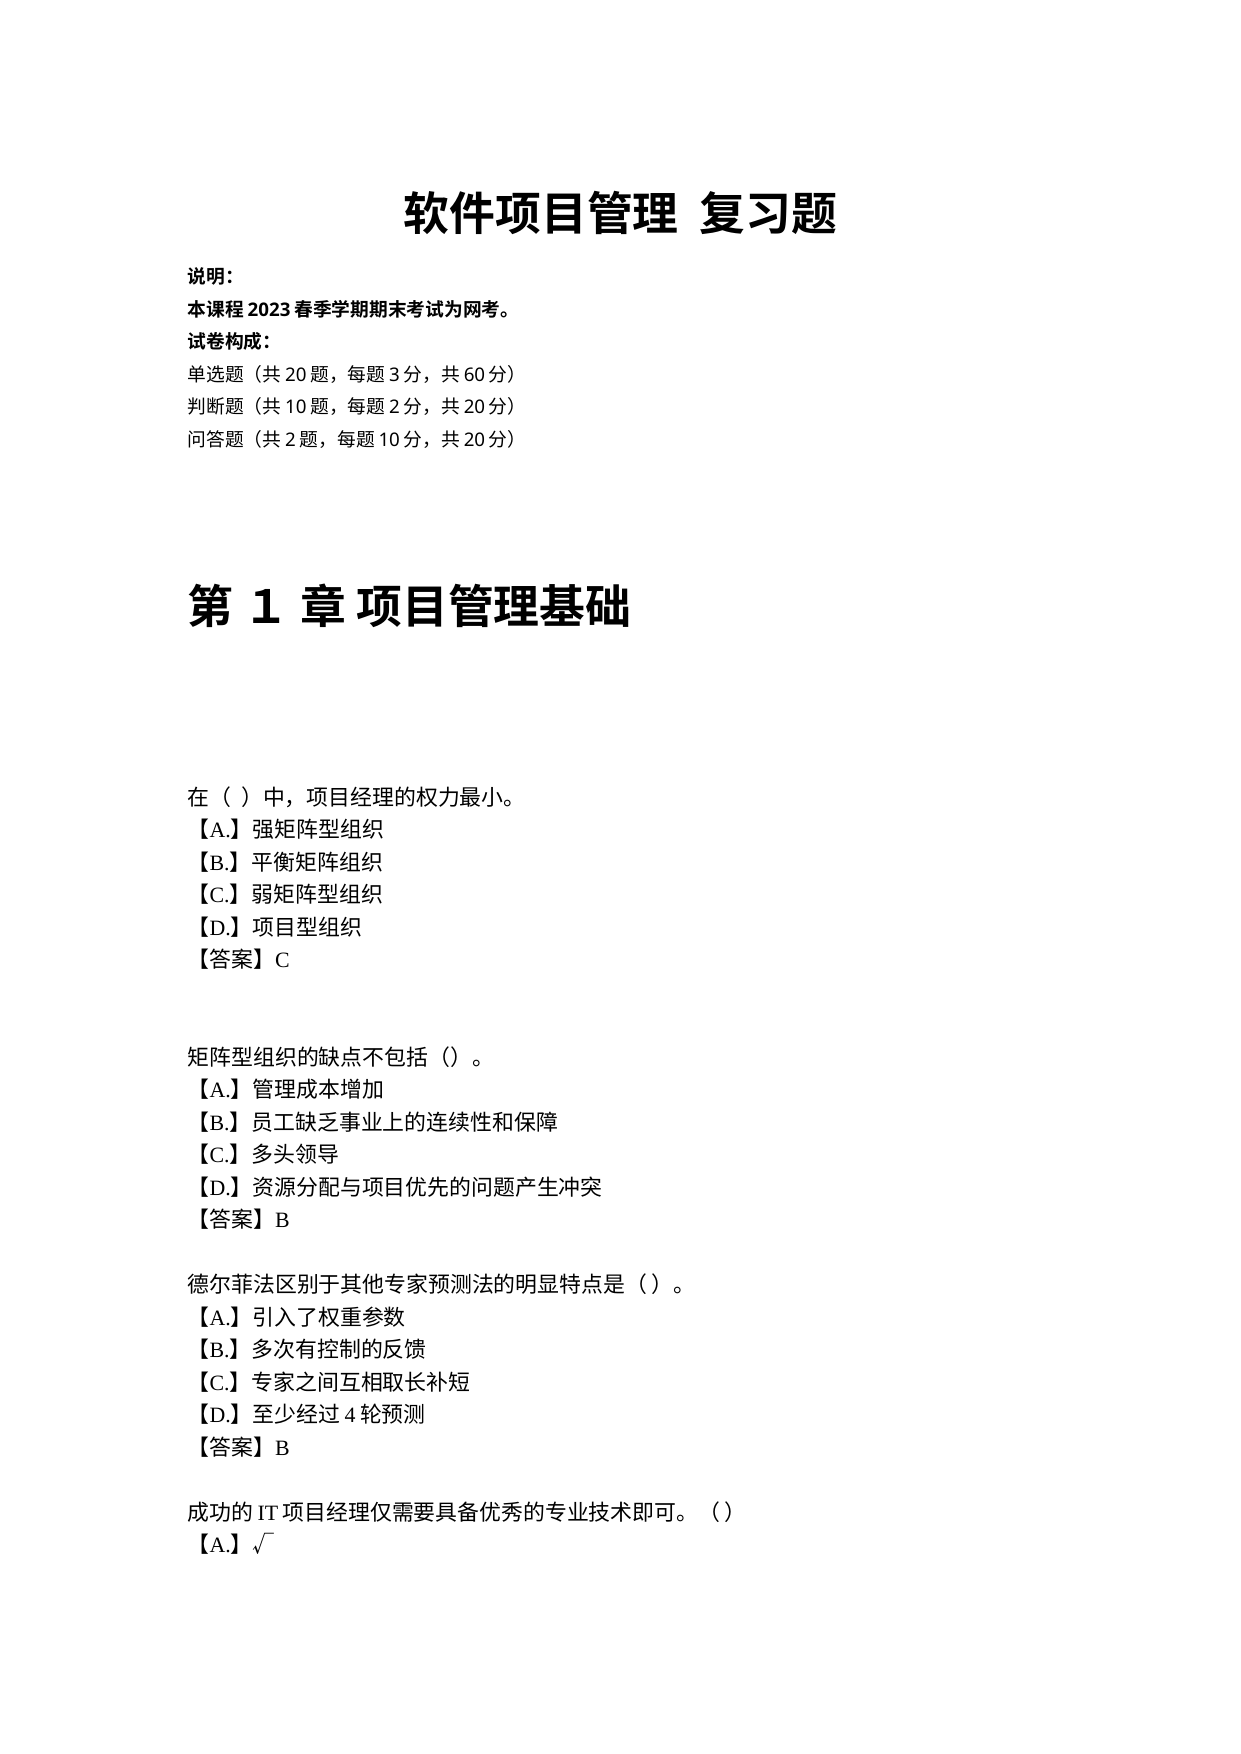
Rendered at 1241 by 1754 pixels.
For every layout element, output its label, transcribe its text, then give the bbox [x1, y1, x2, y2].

text 【D.】项目型组织 [187, 909, 1053, 942]
text 【A.】引入了权重参数 [187, 1299, 1053, 1332]
text 【答案】B [187, 1202, 1053, 1234]
text 【答案】C [187, 942, 1053, 974]
subtitle 第 １ 章 项目管理基础 [187, 555, 1053, 652]
list 单选题（共20题，每题3分，共60分） [187, 357, 1053, 389]
list 试卷构成： [187, 324, 1053, 357]
text 【D.】资源分配与项目优先的问题产生冲突 [187, 1169, 1053, 1202]
text 【C.】专家之间互相取长补短 [187, 1364, 1053, 1397]
text 【C.】弱矩阵型组织 [187, 877, 1053, 909]
list 问答题（共2题，每题10分，共20分） [187, 422, 1053, 454]
text 【A.】√ [187, 1527, 1053, 1559]
text 【D.】至少经过4轮预测 [187, 1397, 1053, 1429]
text 成功的IT项目经理仅需要具备优秀的专业技术即可。（ ） [187, 1494, 1053, 1527]
list 判断题（共10题，每题2分，共20分） [187, 389, 1053, 422]
text 【C.】多头领导 [187, 1137, 1053, 1169]
text 【A.】强矩阵型组织 [187, 812, 1053, 844]
text 【A.】管理成本增加 [187, 1072, 1053, 1104]
list 本课程2023春季学期期末考试为网考。 [187, 292, 1053, 324]
text 矩阵型组织的缺点不包括（）。 [187, 1039, 1053, 1072]
text 【B.】员工缺乏事业上的连续性和保障 [187, 1104, 1053, 1137]
text 【B.】多次有控制的反馈 [187, 1332, 1053, 1364]
text 【B.】平衡矩阵组织 [187, 844, 1053, 877]
text 德尔菲法区别于其他专家预测法的明显特点是（ ）。 [187, 1267, 1053, 1299]
text 【答案】B [187, 1429, 1053, 1462]
text 在（ ）中，项目经理的权力最小。 [187, 779, 1053, 812]
list 说明： [187, 259, 1053, 292]
list 软件项目管理 复习题 [187, 162, 1053, 259]
